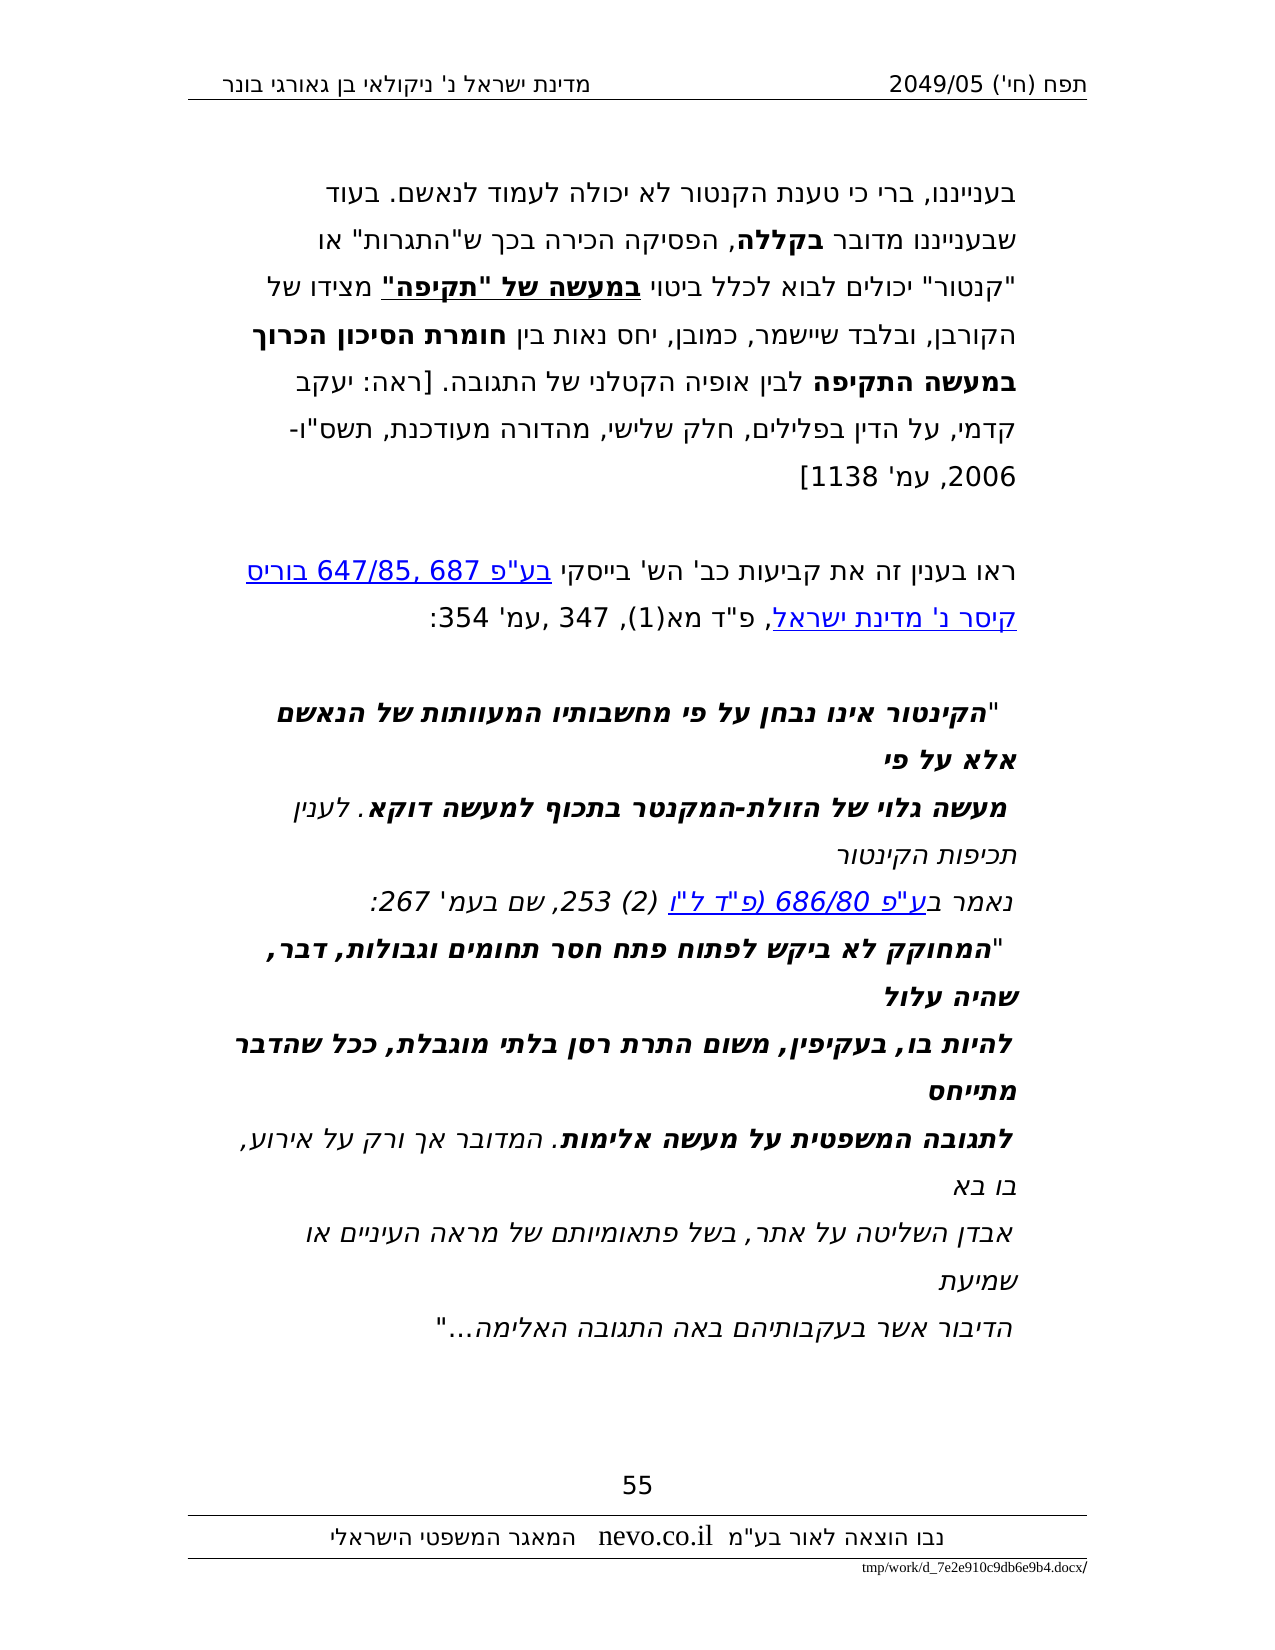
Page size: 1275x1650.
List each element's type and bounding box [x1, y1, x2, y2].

list [225, 177, 1087, 1344]
